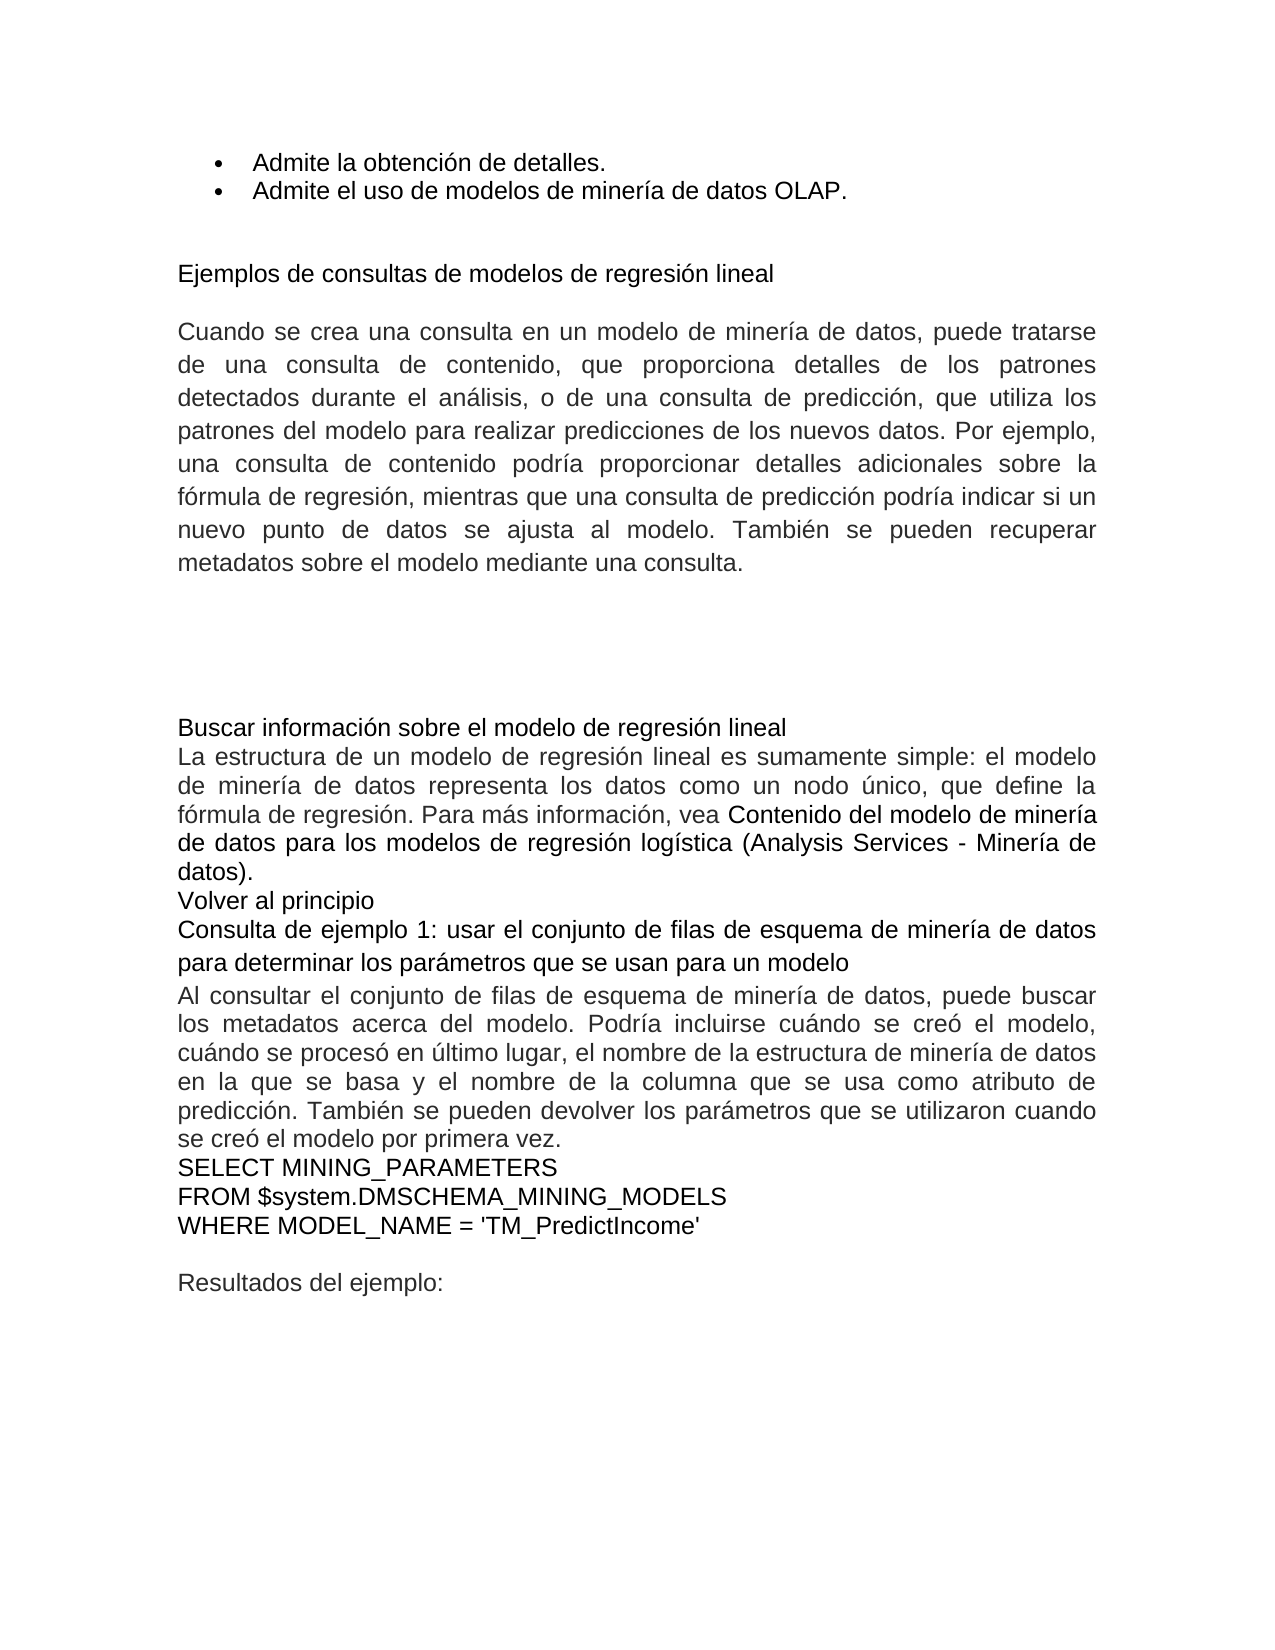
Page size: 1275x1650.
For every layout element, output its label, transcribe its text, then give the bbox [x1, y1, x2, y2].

list Admite el uso de modelos de minería de datos OLAP. [215, 176, 1098, 205]
list Admite la obtención de detalles. [215, 148, 1098, 176]
subtitle Consulta de ejemplo 1: usar el conjunto de filas de esquema de minería de datos para determinar los parámetros que se usan para un modelo [177, 914, 1098, 976]
text La estructura de un modelo de regresión lineal es sumamente simple: el modelo de minería de datos representa los datos como un nodo único, que define la fórmula de regresión. Para más información, vea Contenido del modelo de minería de datos para los modelos de regresión logística (Analysis Services - Minería de datos). [177, 742, 1098, 886]
subtitle Ejemplos de consultas de modelos de regresión lineal [177, 259, 1098, 288]
text FROM $system.DMSCHEMA_MINING_MODELS [177, 1182, 1098, 1211]
text SELECT MINING_PARAMETERS [177, 1153, 1098, 1182]
text Cuando se crea una consulta en un modelo de minería de datos, puede tratarse de una consulta de contenido, que proporciona detalles de los patrones detectados durante el análisis, o de una consulta de predicción, que utiliza los patrones del modelo para realizar predicciones de los nuevos datos. Por ejemplo, una consulta de contenido podría proporcionar detalles adicionales sobre la fórmula de regresión, mientras que una consulta de predicción podría indicar si un nuevo punto de datos se ajusta al modelo. También se pueden recuperar metadatos sobre el modelo mediante una consulta. [177, 317, 1098, 577]
text Resultados del ejemplo: [177, 1268, 1098, 1297]
text WHERE MODEL_NAME = 'TM_PredictIncome' [177, 1211, 1098, 1239]
text Volver al principio [177, 886, 1098, 914]
subtitle Buscar información sobre el modelo de regresión lineal [177, 709, 1098, 742]
text Al consultar el conjunto de filas de esquema de minería de datos, puede buscar los metadatos acerca del modelo. Podría incluirse cuándo se creó el modelo, cuándo se procesó en último lugar, el nombre de la estructura de minería de datos en la que se basa y el nombre de la columna que se usa como atributo de predicción. También se pueden devolver los parámetros que se utilizaron cuando se creó el modelo por primera vez. [177, 981, 1098, 1153]
